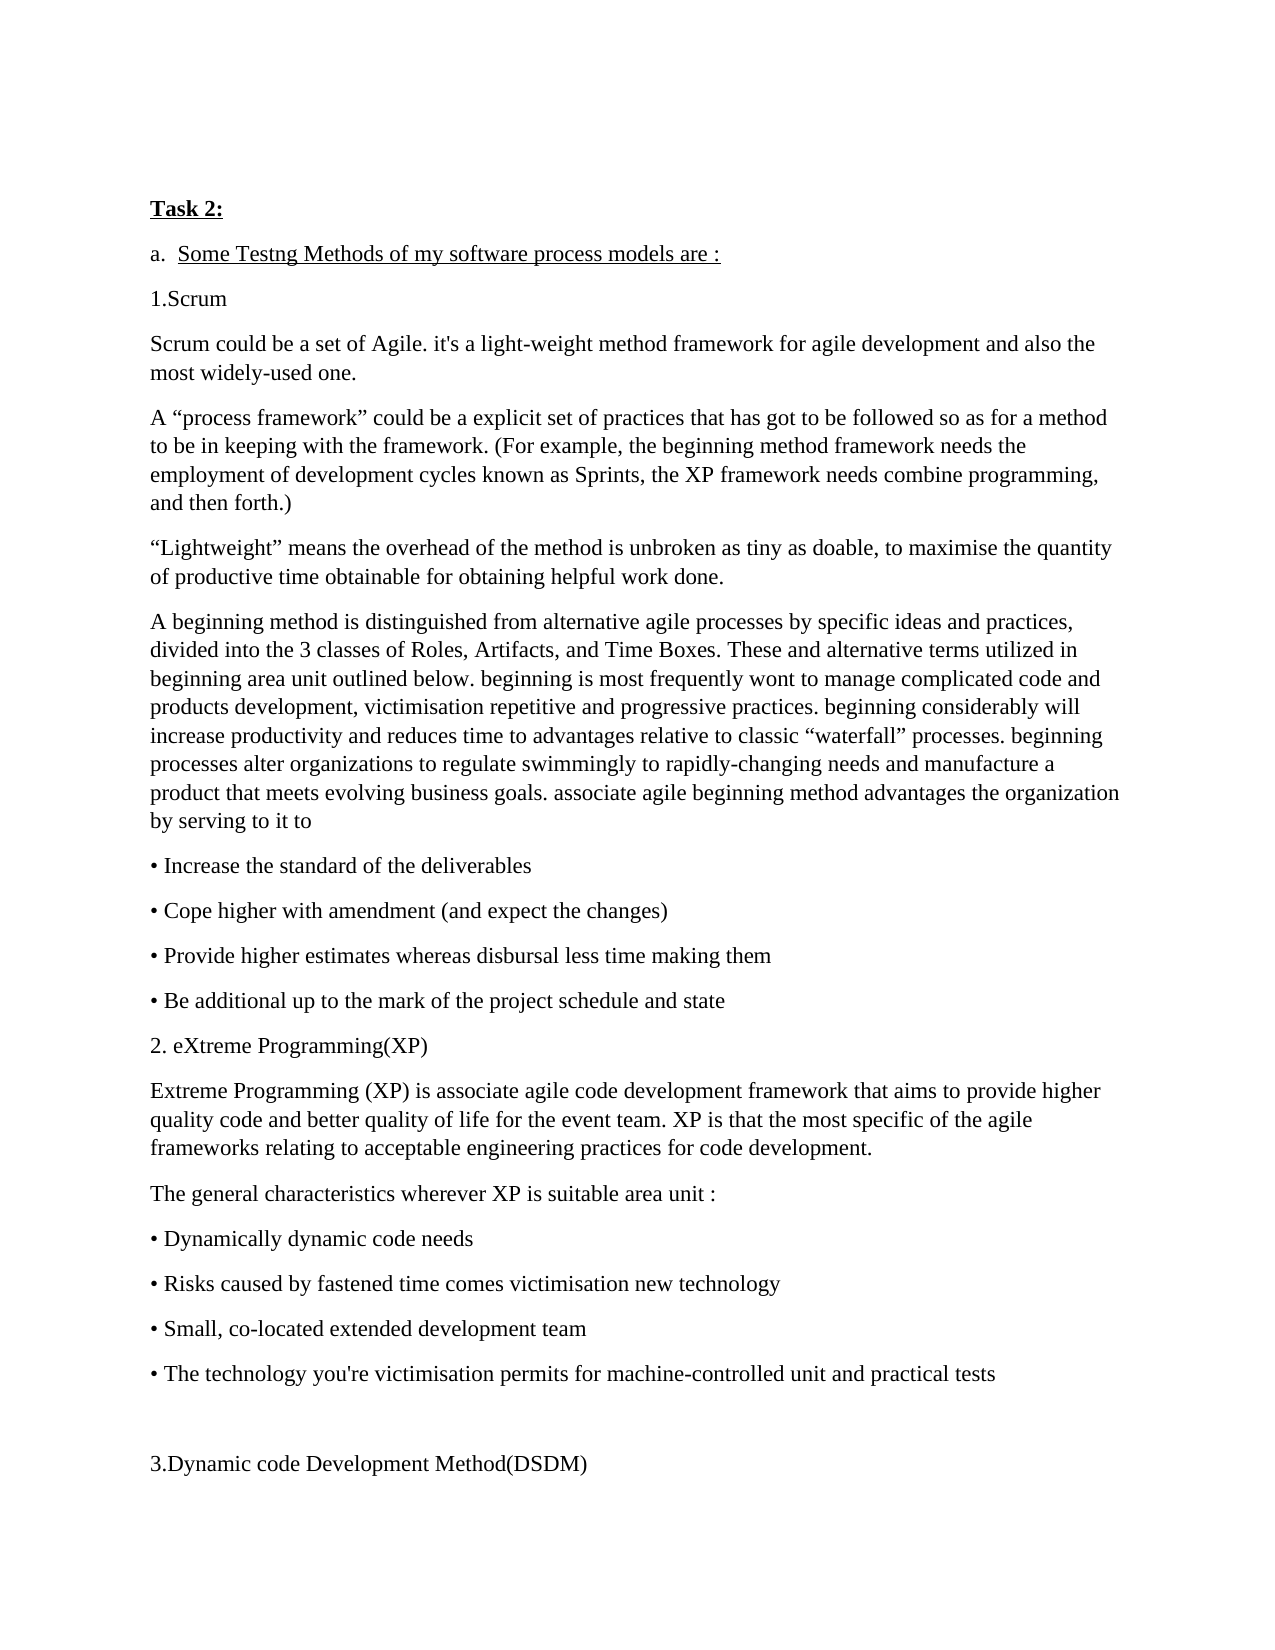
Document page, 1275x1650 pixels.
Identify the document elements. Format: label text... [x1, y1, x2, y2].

text The general characteristics wherever XP is suitable area unit : [150, 1179, 1125, 1206]
text • Small, co-located extended development team [150, 1315, 1125, 1341]
text 3.Dynamic code Development Method(DSDM) [150, 1450, 1125, 1477]
text A “process framework” could be a explicit set of practices that has got to be followed so as for a method to be in keeping with the framework. (For example, the beginning method framework needs the employment of development cycles known as Sprints, the XP framework needs combine programming, and then forth.) [150, 404, 1125, 516]
text 1.Scrum [150, 285, 1125, 312]
text • Risks caused by fastened time comes victimisation new technology [150, 1270, 1125, 1296]
text a. Some Testng Methods of my software process models are : [150, 240, 1125, 267]
text • Cope higher with amendment (and expect the changes) [150, 897, 1125, 923]
text “Lightweight” means the overhead of the method is unbroken as tiny as doable, to maximise the quantity of productive time obtainable for obtaining helpful work done. [150, 534, 1125, 589]
text A beginning method is distinguished from alternative agile processes by specific ideas and practices, divided into the 3 classes of Roles, Artifacts, and Time Boxes. These and alternative terms utilized in beginning area unit outlined below. beginning is most frequently wont to manage complicated code and products development, victimisation repetitive and progressive practices. beginning considerably will increase productivity and reduces time to advantages relative to classic “waterfall” processes. beginning processes alter organizations to regulate swimmingly to rapidly-changing needs and manufacture a product that meets evolving business goals. associate agile beginning method advantages the organization by serving to it to [150, 608, 1125, 833]
text Task 2: [150, 195, 1125, 221]
text • Provide higher estimates whereas disbursal less time making them [150, 942, 1125, 969]
text • Be additional up to the mark of the project schedule and state [150, 987, 1125, 1014]
text Scrum could be a set of Agile. it's a light-weight method framework for agile development and also the most widely-used one. [150, 330, 1125, 385]
text • Increase the standard of the deliverables [150, 852, 1125, 878]
text Extreme Programming (XP) is associate agile code development framework that aims to provide higher quality code and better quality of life for the event team. XP is that the most specific of the agile frameworks relating to acceptable engineering practices for code development. [150, 1078, 1125, 1161]
text 2. eXtreme Programming(XP) [150, 1032, 1125, 1059]
text • Dynamically dynamic code needs [150, 1225, 1125, 1251]
text • The technology you're victimisation permits for machine-controlled unit and practical tests [150, 1360, 1125, 1386]
